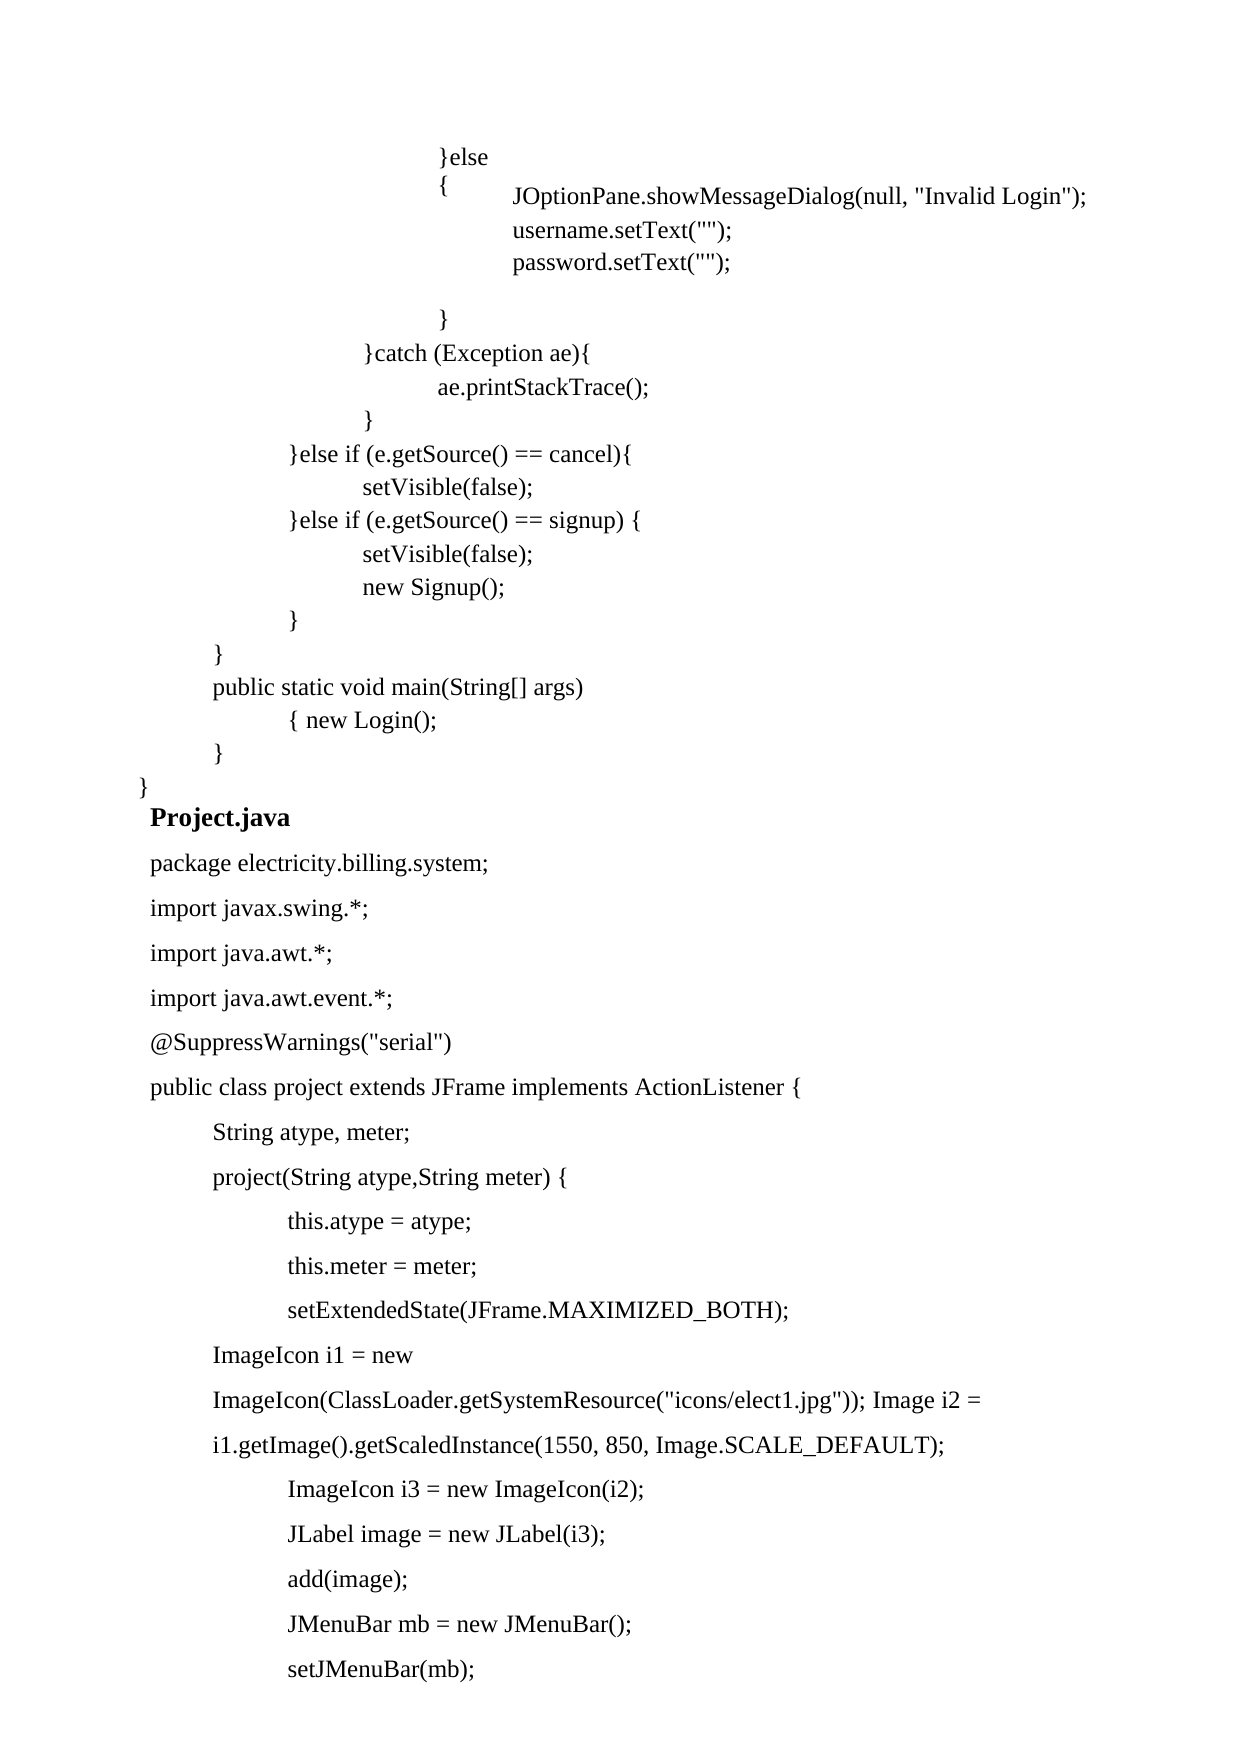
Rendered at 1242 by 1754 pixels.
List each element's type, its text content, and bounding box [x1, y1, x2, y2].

text JMenuBar mb = new JMenuBar(); setJMenuBar(mb); [287, 1609, 634, 1682]
text } [437, 304, 507, 333]
text } [212, 639, 1214, 667]
text }else if (e.getSource() == cancel){ setVisible(false); [287, 439, 635, 501]
text ae.printStackTrace(); [437, 372, 1214, 400]
text ImageIcon i1 = new ImageIcon(ClassLoader.getSystemResource("icons/elect1.jpg")); Image i2 = i1.getImage().getScaledInstance(1550, 850, Image.SCALE_DEFAULT); [212, 1340, 1072, 1458]
text ImageIcon i3 = new ImageIcon(i2); JLabel image = new JLabel(i3); add(image); [287, 1474, 647, 1593]
text Project.java [150, 801, 1214, 832]
text } [362, 405, 1214, 434]
text @SuppressWarnings("serial") [150, 1028, 1214, 1056]
text public class project extends JFrame implements ActionListener { String atype, meter; [150, 1072, 805, 1146]
text project(String atype,String meter) { this.atype = atype; this.meter = meter; [212, 1162, 571, 1280]
text } [137, 772, 1214, 801]
text } [212, 739, 1214, 767]
text }catch (Exception ae){ [362, 338, 1214, 367]
text JOptionPane.showMessageDialog(null, "Invalid Login"); username.setText(""); [512, 181, 1089, 243]
text }else if (e.getSource() == signup) { setVisible(false); [287, 505, 644, 567]
text public static void main(String[] args) { new Login(); [212, 672, 601, 734]
text }else { [437, 142, 507, 199]
text new Signup(); [362, 572, 1214, 601]
text import java.awt.*; import java.awt.event.*; [150, 938, 394, 1012]
text package electricity.billing.system; import javax.swing.*; [150, 848, 534, 922]
text setExtendedState(JFrame.MAXIMIZED_BOTH); [287, 1296, 1214, 1324]
text password.setText(""); [512, 248, 1214, 277]
text } [287, 605, 1214, 634]
